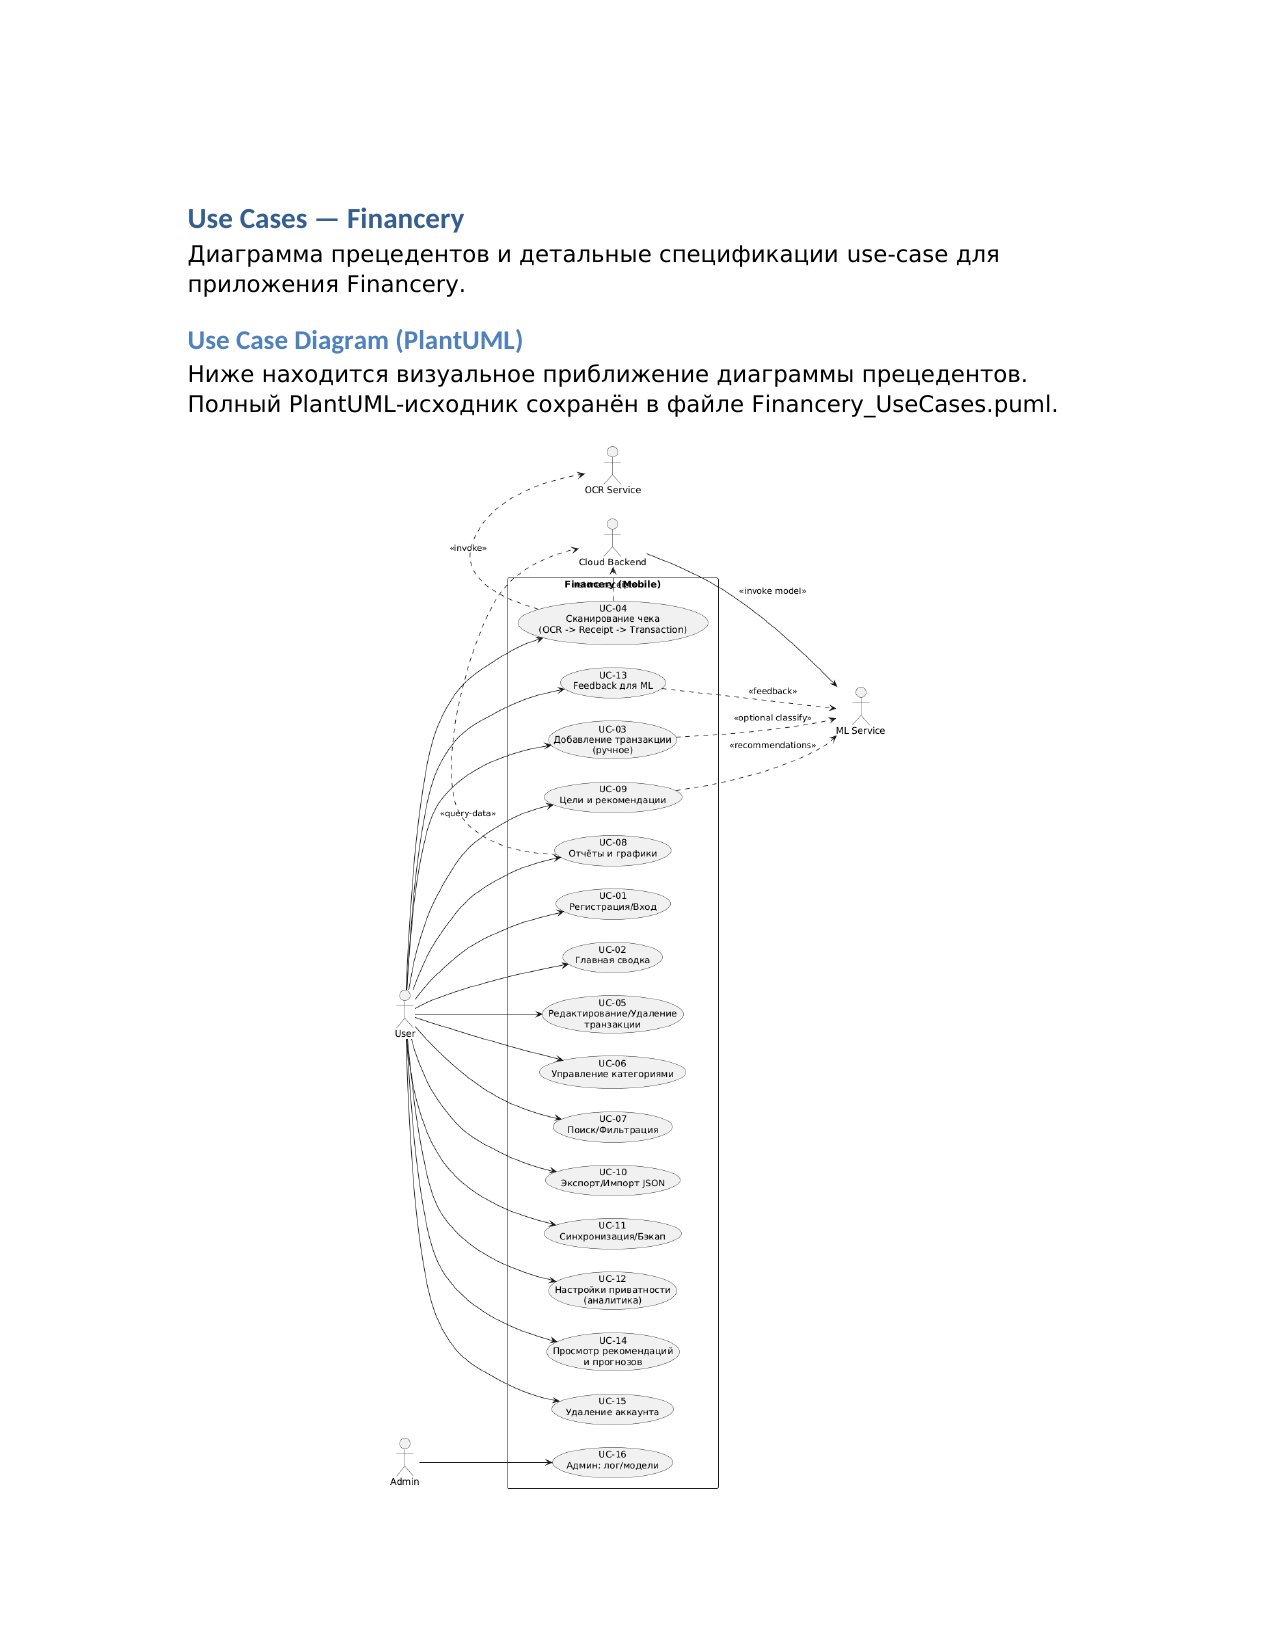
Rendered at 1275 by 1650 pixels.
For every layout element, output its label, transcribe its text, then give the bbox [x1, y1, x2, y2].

subtitle Use Case Diagram (PlantUML) [187, 323, 1087, 356]
text Диаграмма прецедентов и детальные спецификации use-case для приложения Financery. [187, 241, 1087, 298]
subtitle Use Cases — Financery [187, 200, 1087, 236]
picture [386, 443, 889, 1491]
text Ниже находится визуальное приближение диаграммы прецедентов. Полный PlantUML-исходник сохранён в файле Financery_UseCases.puml. [187, 361, 1087, 418]
